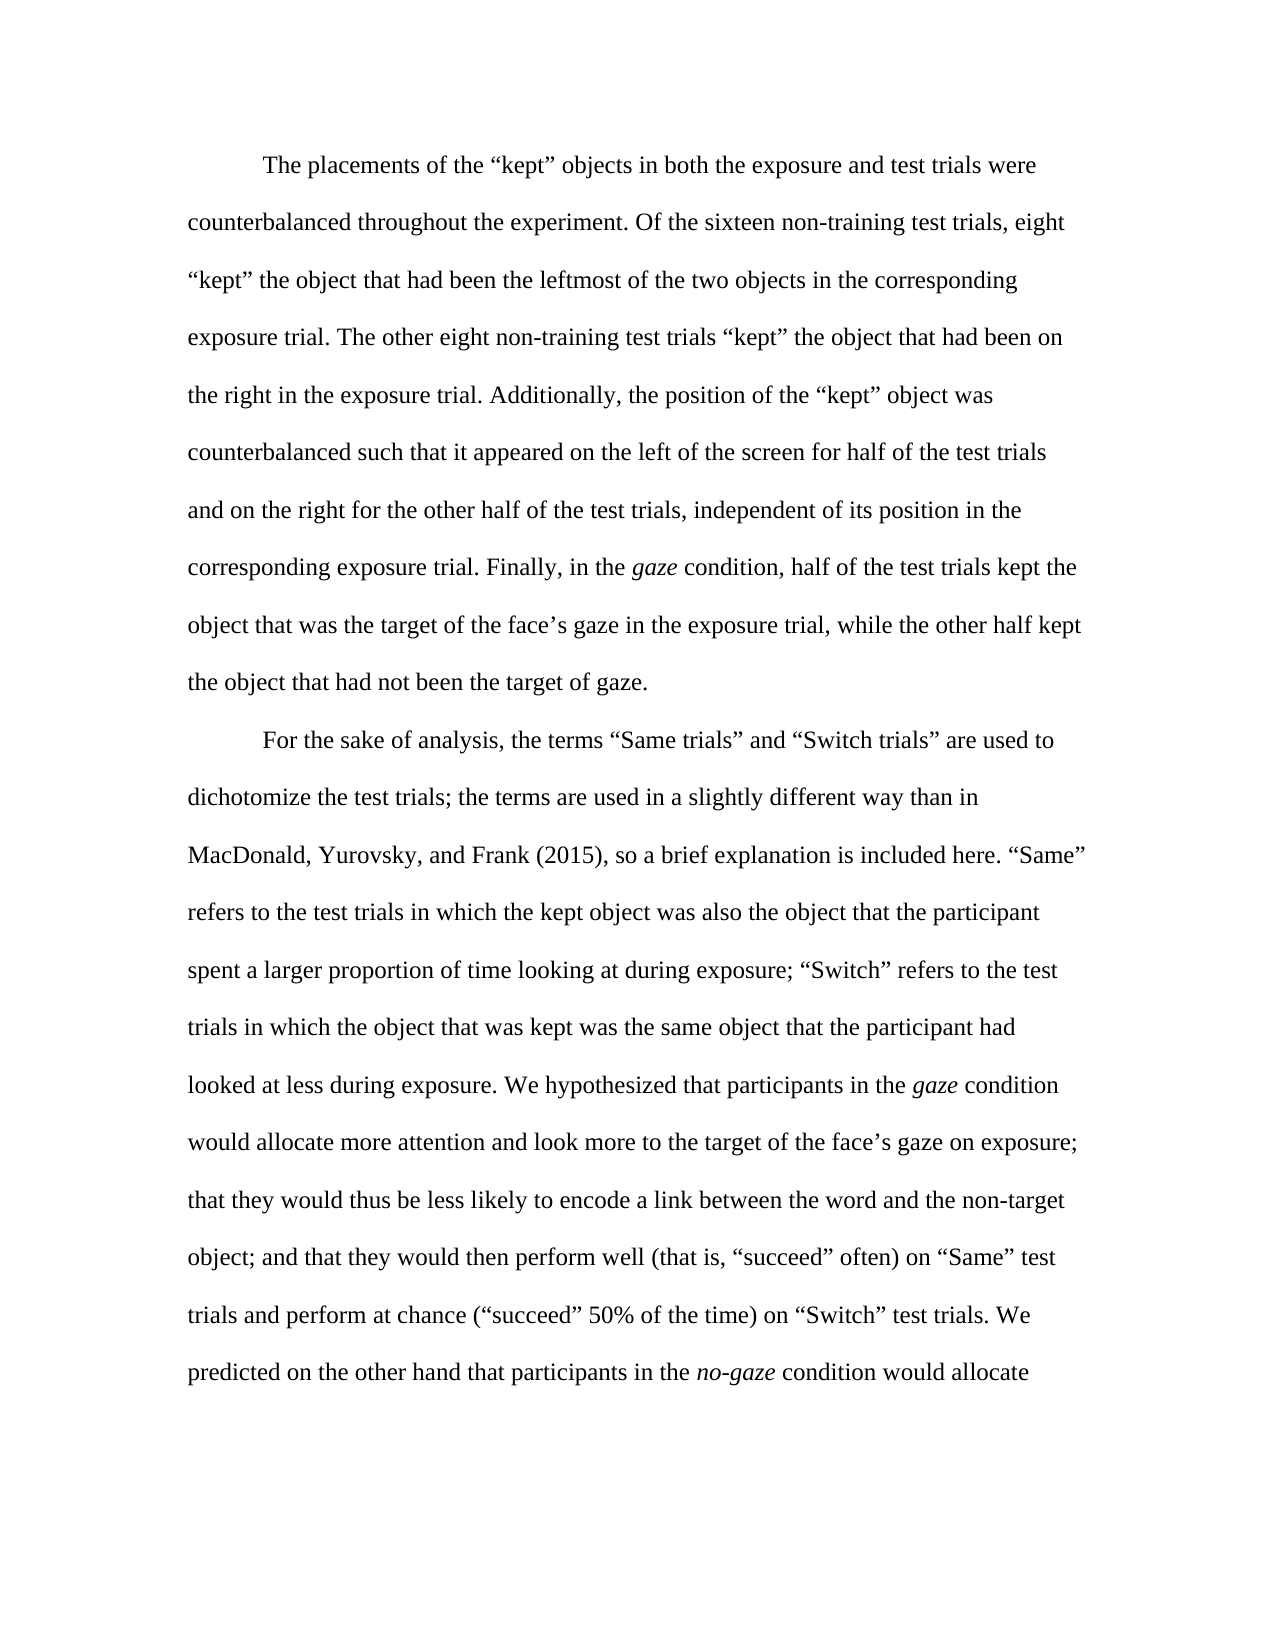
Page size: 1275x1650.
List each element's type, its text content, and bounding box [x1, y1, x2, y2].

text The placements of the “kept” objects in both the exposure and test trials were counterbalanced throughout the experiment. Of the sixteen non-training test trials, eight “kept” the object that had been the leftmost of the two objects in the corresponding exposure trial. The other eight non-training test trials “kept” the object that had been on the right in the exposure trial. Additionally, the position of the “kept” object was counterbalanced such that it appeared on the left of the screen for half of the test trials and on the right for the other half of the test trials, independent of its position in the corresponding exposure trial. Finally, in the gaze condition, half of the test trials kept the object that was the target of the face’s gaze in the exposure trial, while the other half kept the object that had not been the target of gaze. [187, 150, 1087, 696]
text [187, 725, 1087, 1386]
